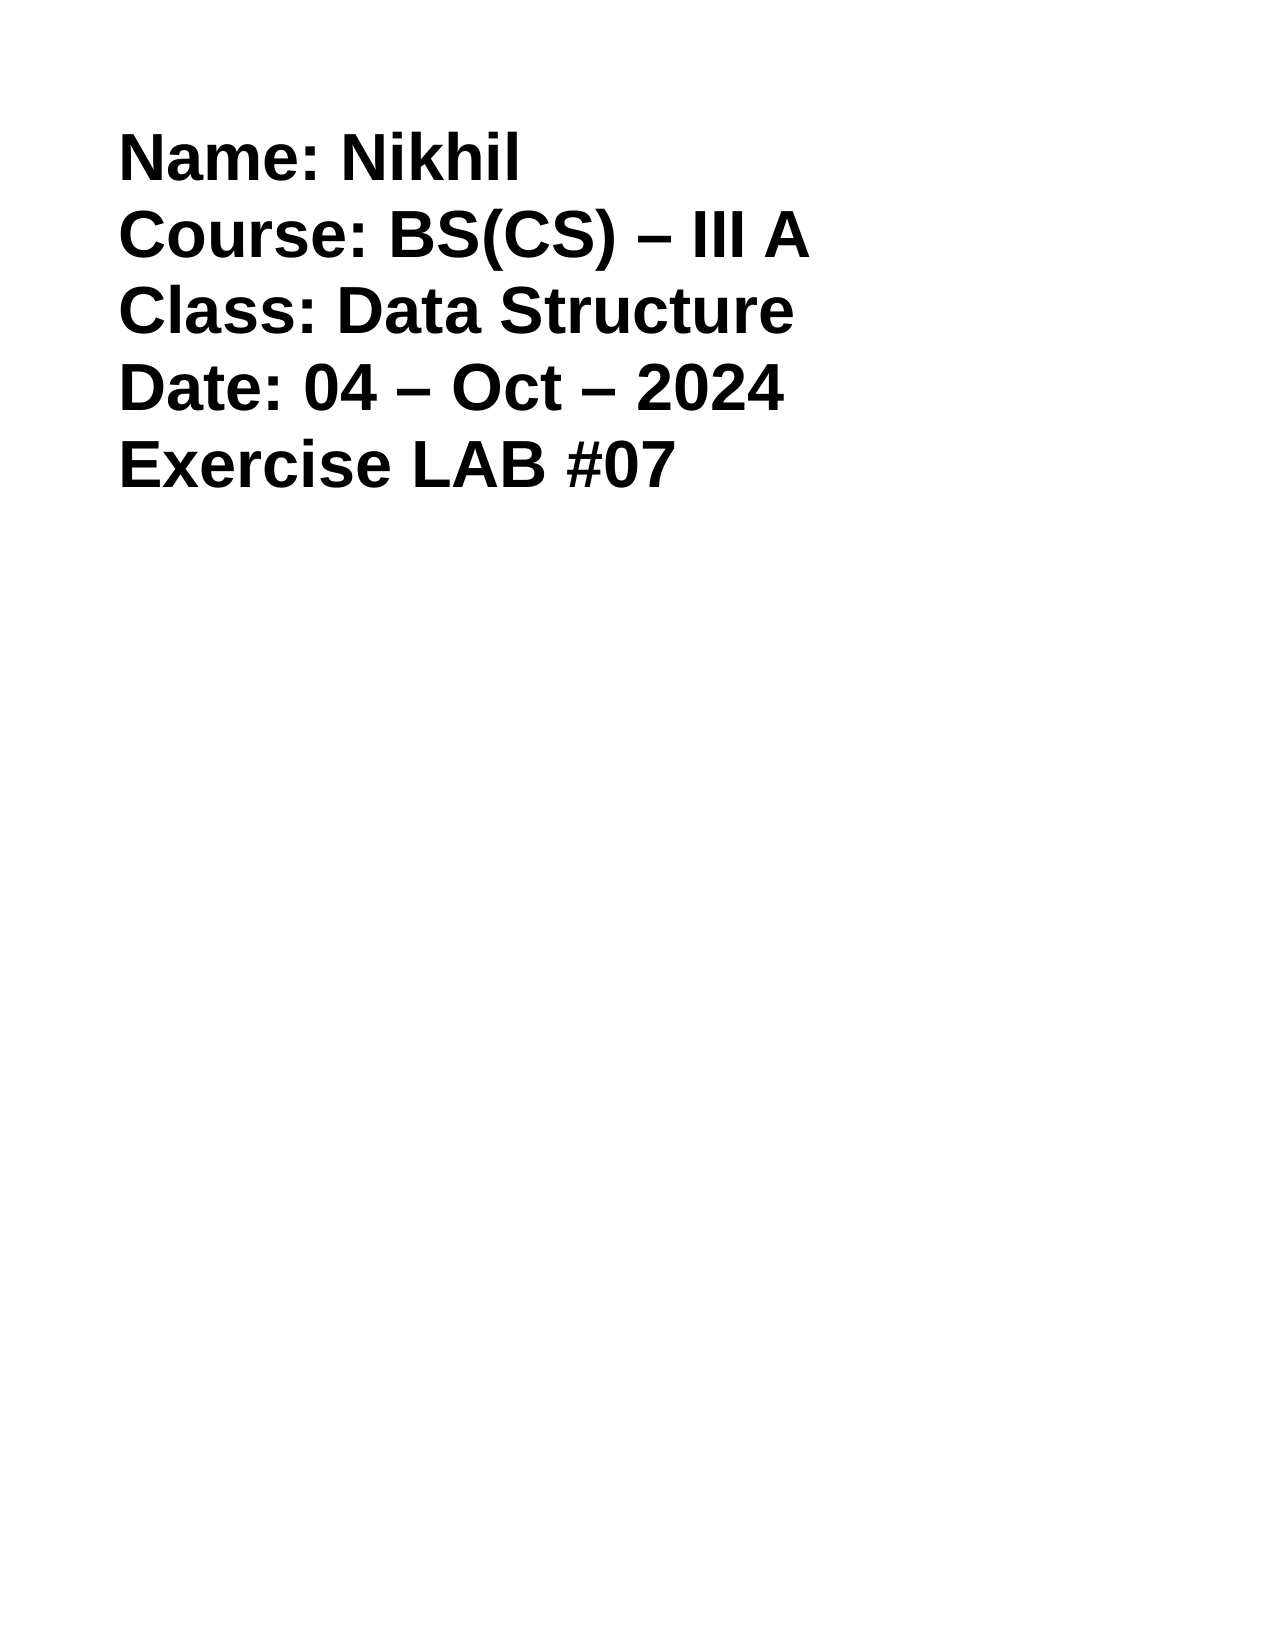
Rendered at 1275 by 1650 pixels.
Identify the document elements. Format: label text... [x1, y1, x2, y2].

text Exercise LAB #07 [118, 425, 1157, 501]
text Name: Nikhil [118, 118, 1157, 195]
text Course: BS(CS) – III A [118, 195, 1157, 271]
text Date: 04 – Oct – 2024 [118, 348, 1157, 425]
text Class: Data Structure [118, 271, 1157, 348]
